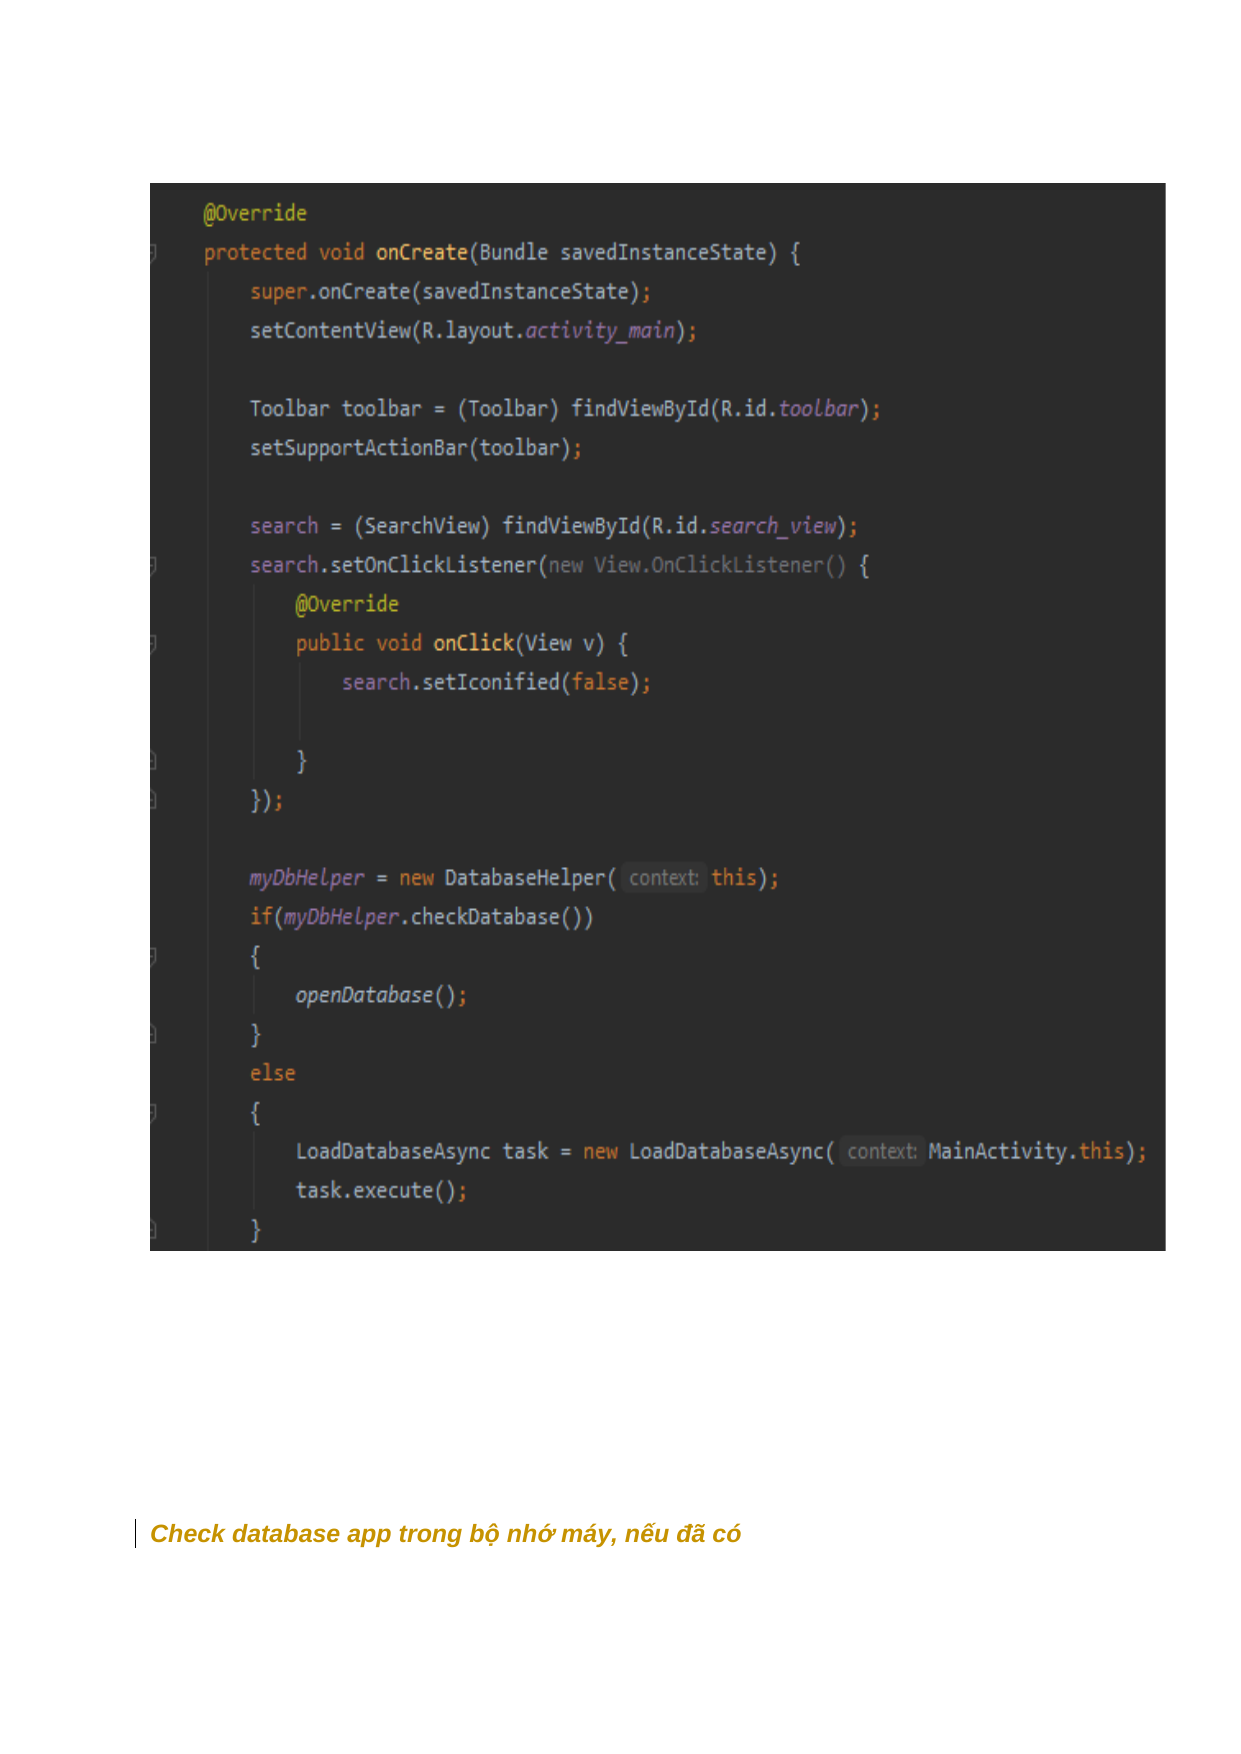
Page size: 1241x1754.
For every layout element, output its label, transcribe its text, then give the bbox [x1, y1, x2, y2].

picture [150, 183, 1166, 1251]
text Check database app trong bộ nhớ máy, nếu đã có [150, 1519, 1090, 1547]
